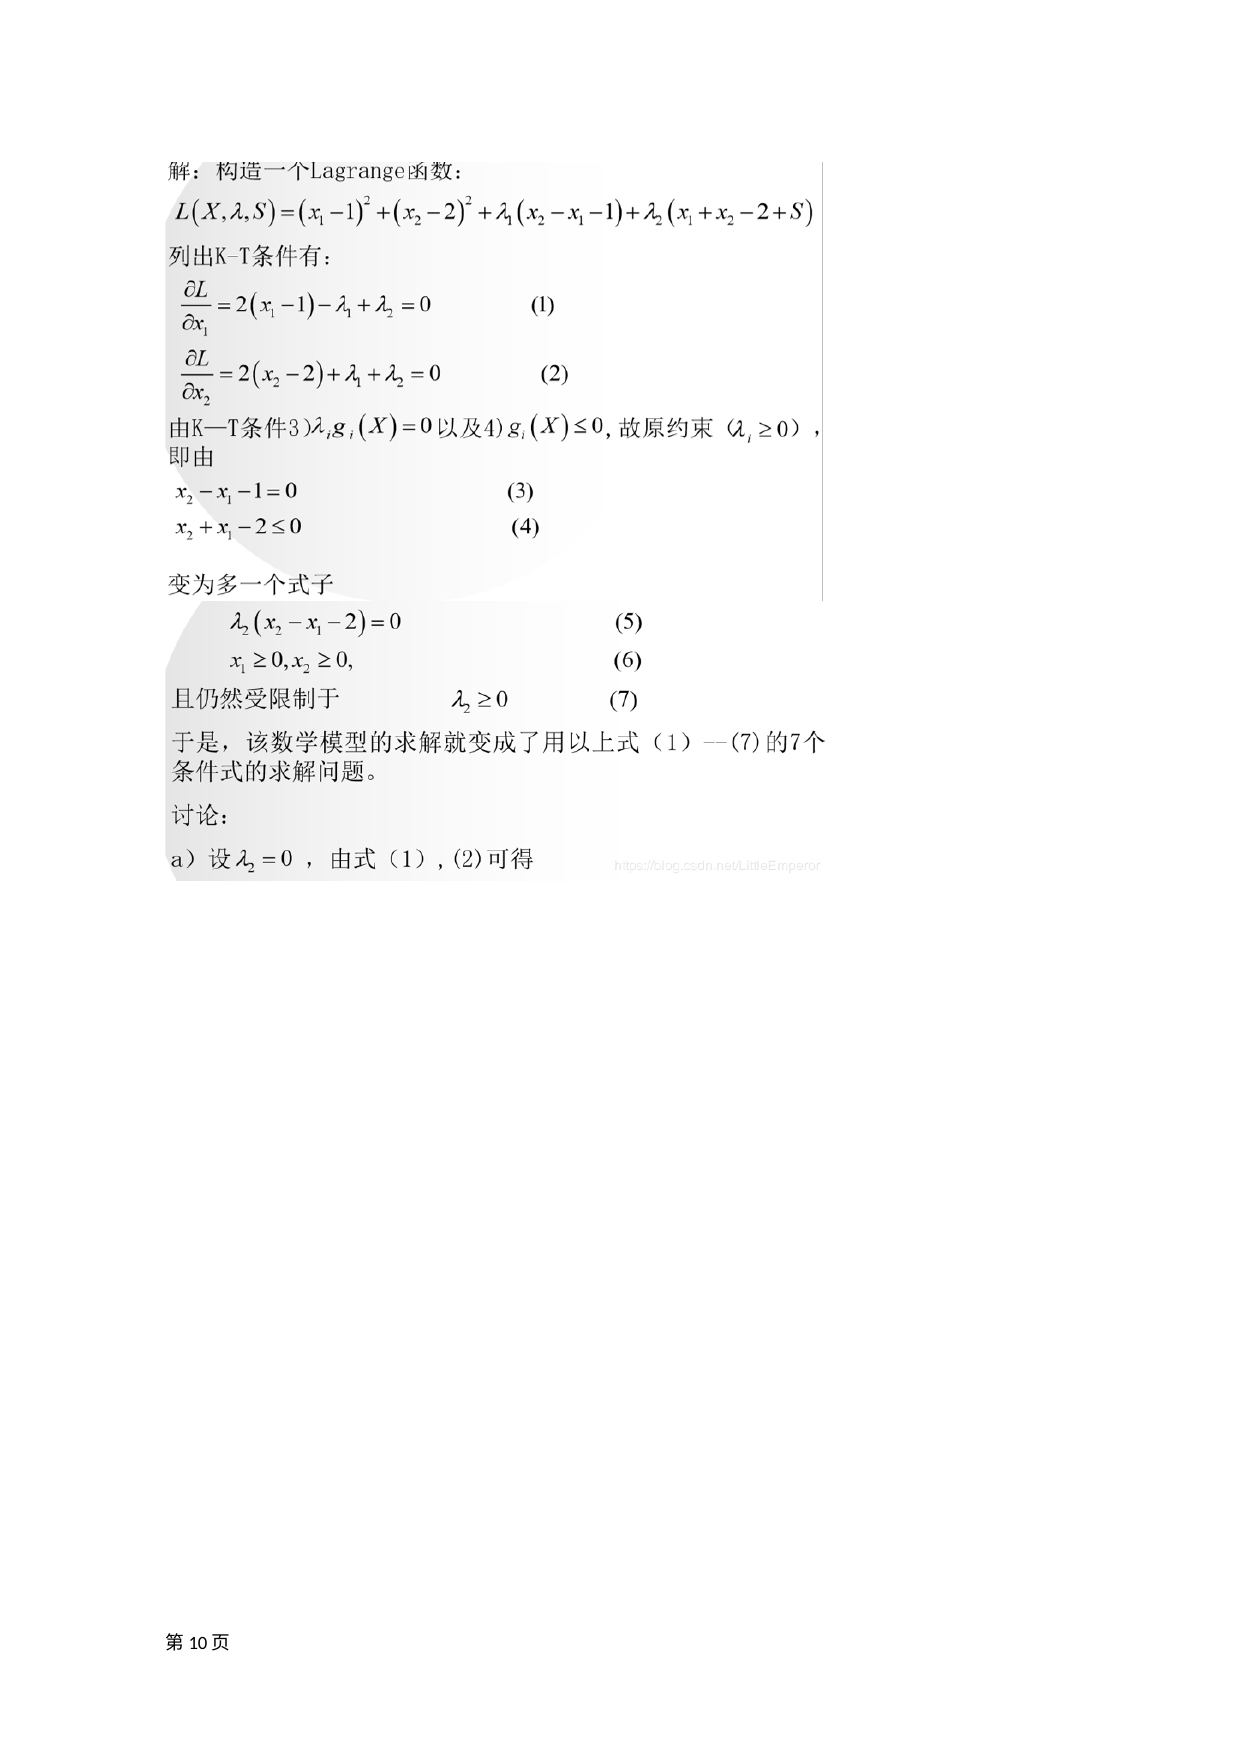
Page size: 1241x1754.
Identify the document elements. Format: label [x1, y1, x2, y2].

picture [165, 162, 828, 881]
